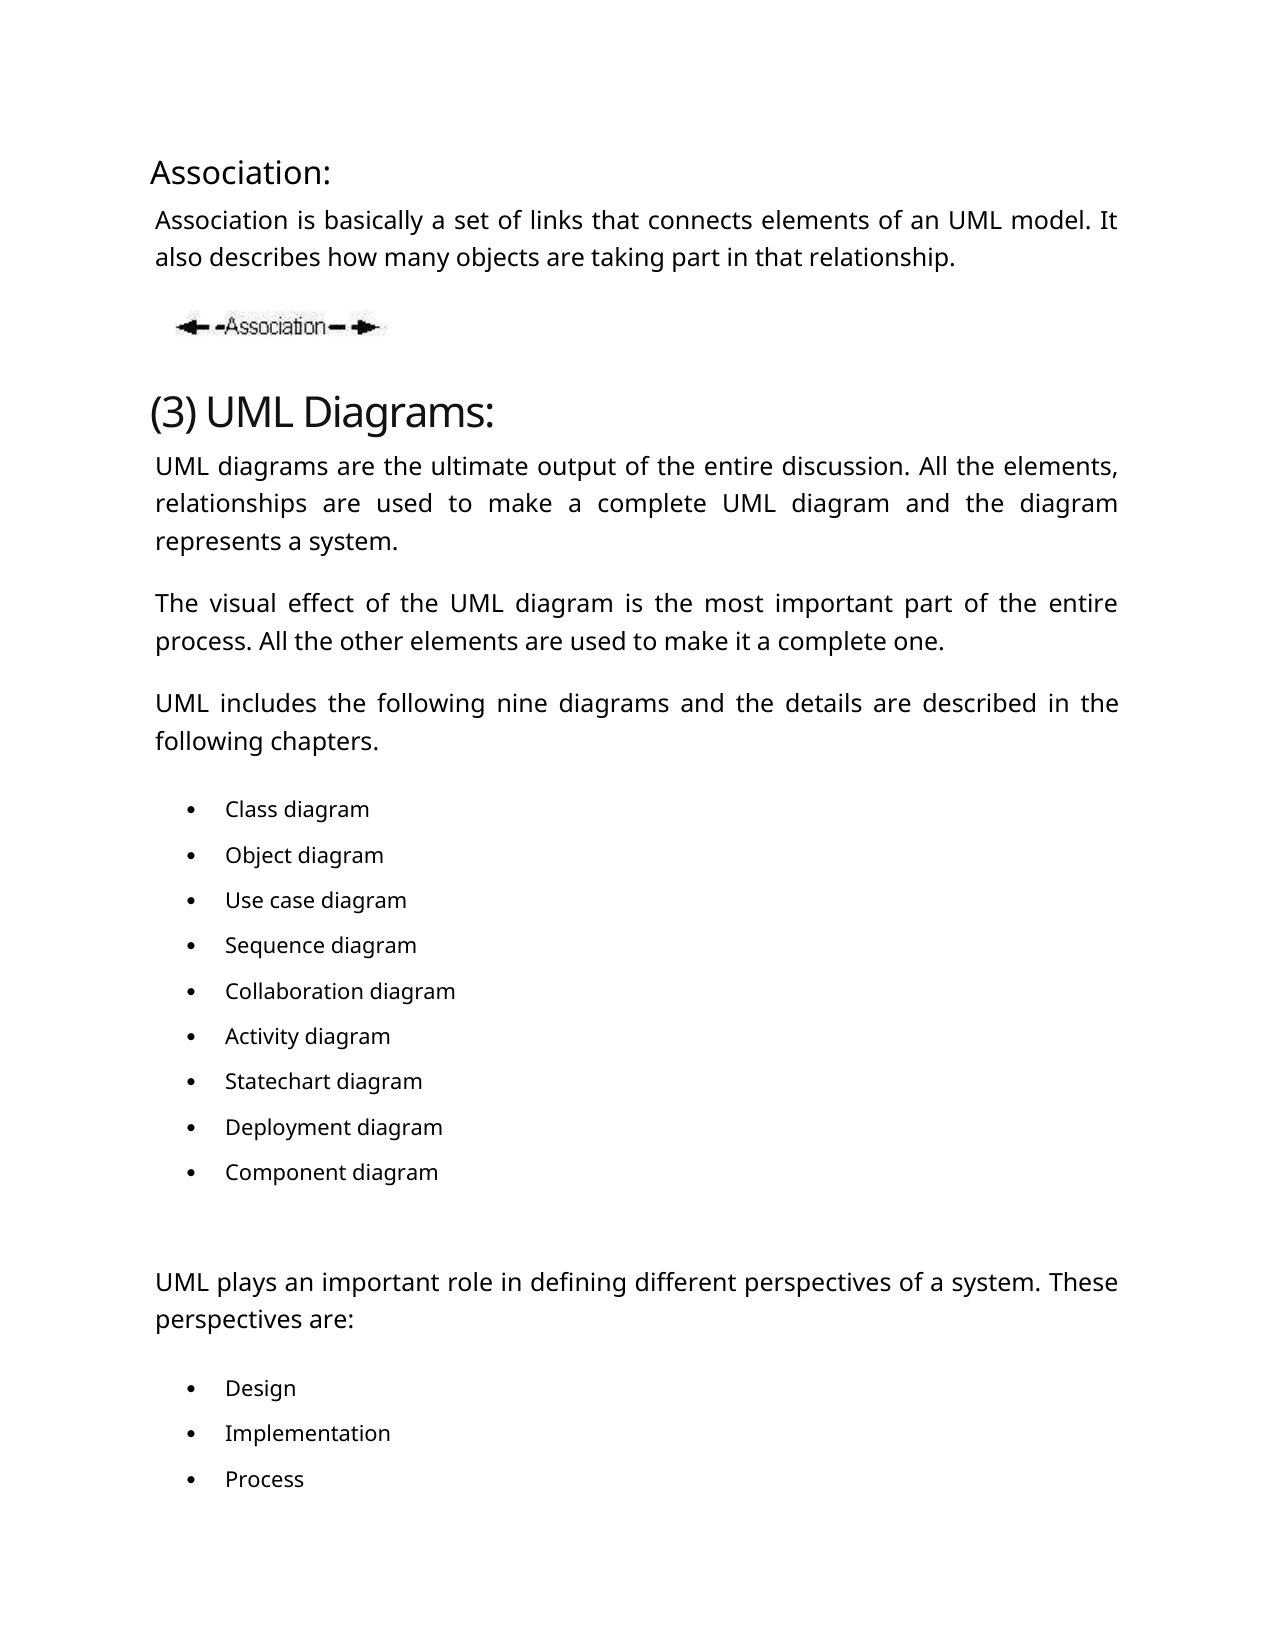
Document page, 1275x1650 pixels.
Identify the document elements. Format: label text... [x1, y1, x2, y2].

list Sequence diagram [187, 923, 1125, 960]
text UML includes the following nine diagrams and the details are described in the following chapters. [155, 682, 1120, 757]
text The visual effect of the UML diagram is the most important part of the entire process. All the other elements are used to make it a complete one. [155, 582, 1120, 657]
text UML diagrams are the ultimate output of the entire discussion. All the elements, relationships are used to make a complete UML diagram and the diagram represents a system. [155, 445, 1120, 557]
list Implementation [187, 1411, 1125, 1448]
subtitle Association: [150, 150, 1120, 194]
list Use case diagram [187, 877, 1125, 915]
list Activity diagram [187, 1013, 1125, 1051]
list Statechart diagram [187, 1058, 1125, 1096]
list Design [187, 1365, 1125, 1403]
picture [150, 298, 405, 357]
list Collaboration diagram [187, 968, 1125, 1005]
list Class diagram [187, 787, 1125, 824]
text UML plays an important role in defining different perspectives of a system. These perspectives are: [155, 1261, 1120, 1336]
list Component diagram [187, 1149, 1125, 1187]
subtitle (3) UML Diagrams: [150, 382, 1120, 440]
text Association is basically a set of links that connects elements of an UML model. It also describes how many objects are taking part in that relationship. [155, 199, 1120, 274]
list Object diagram [187, 832, 1125, 869]
list Deployment diagram [187, 1104, 1125, 1141]
list Process [187, 1456, 1125, 1493]
